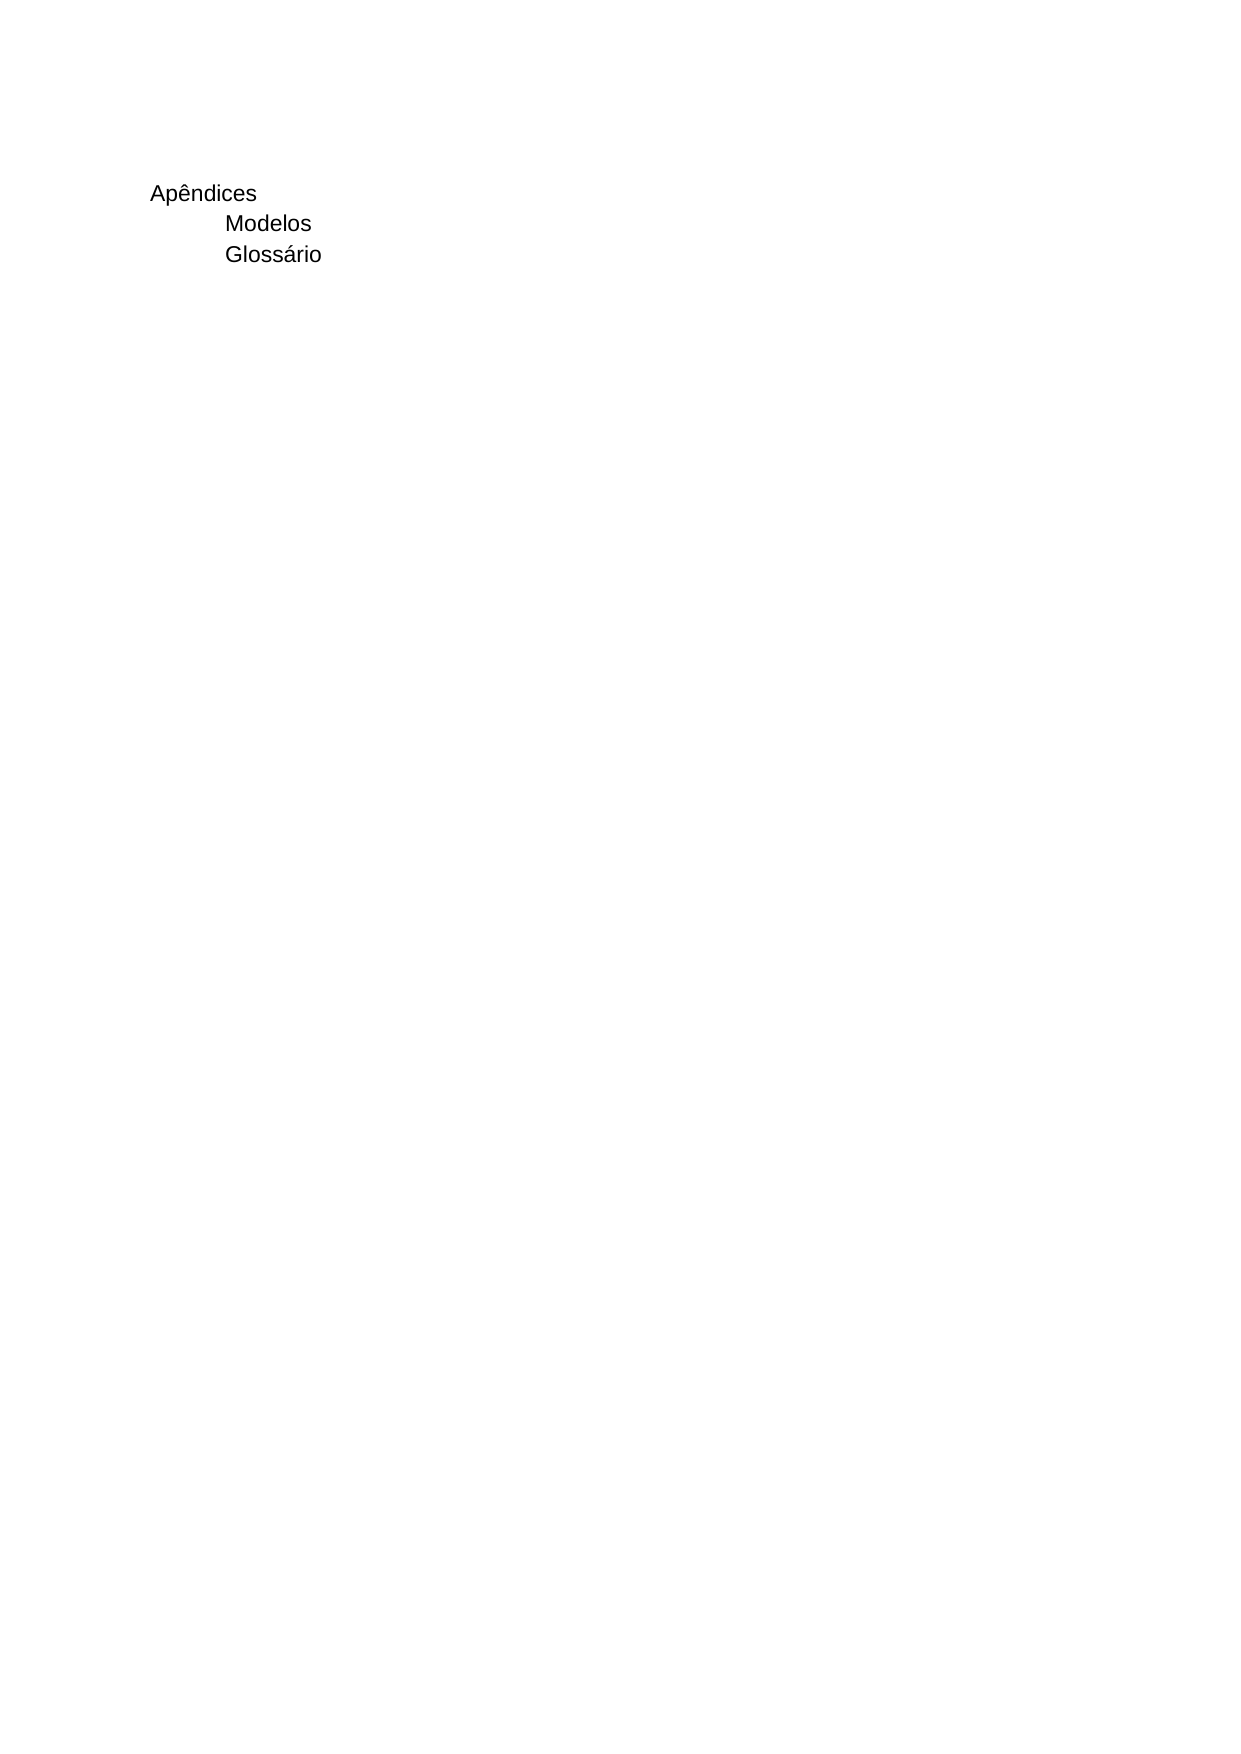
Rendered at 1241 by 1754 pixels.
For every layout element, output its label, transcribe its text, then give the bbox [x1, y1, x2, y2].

text Glossário [150, 241, 1090, 267]
text Apêndices [150, 180, 1090, 207]
text Modelos [150, 210, 1090, 237]
